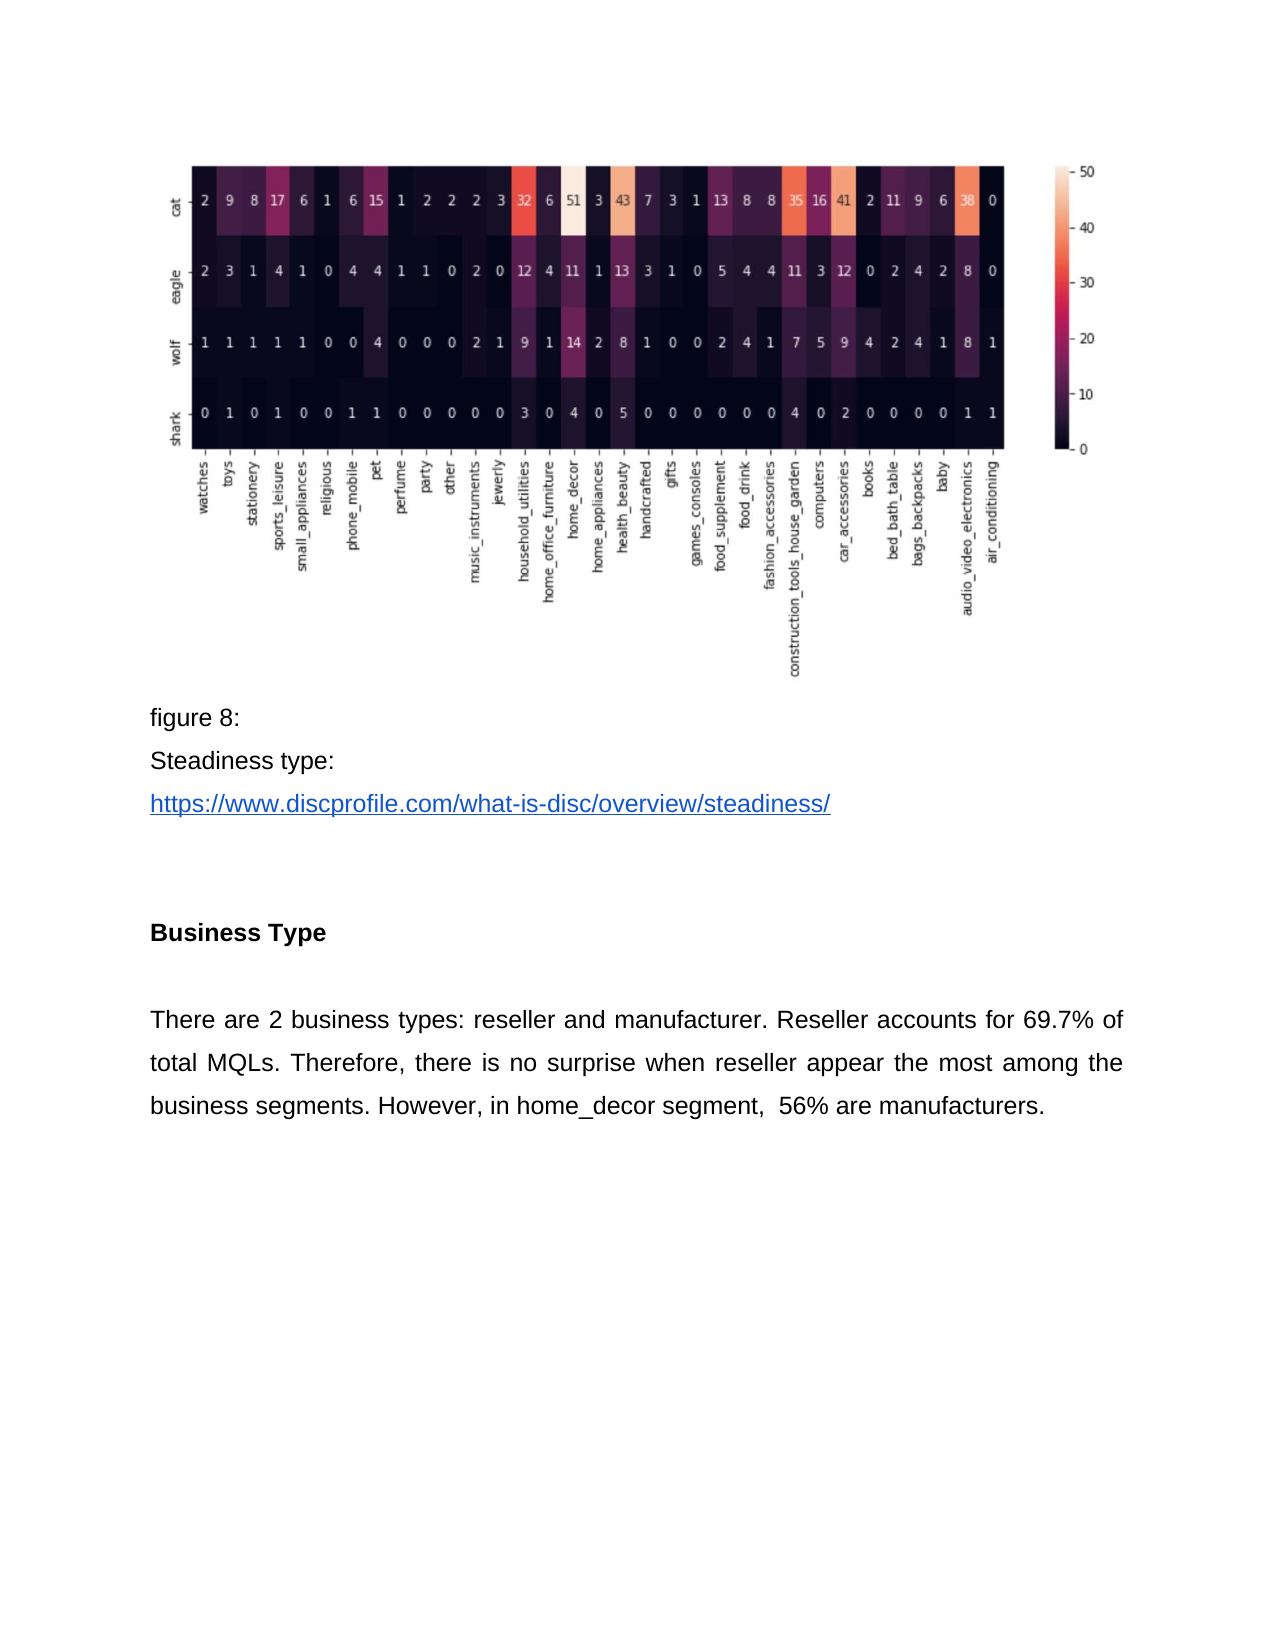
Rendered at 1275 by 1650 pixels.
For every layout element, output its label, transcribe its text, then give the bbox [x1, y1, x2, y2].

text Business Type [150, 918, 1125, 947]
text There are 2 business types: reseller and manufacturer. Reseller accounts for 69.7% of total MQLs. Therefore, there is no surprise when reseller appear the most among the business segments. However, in home_decor segment, 56% are manufacturers. [150, 1004, 1125, 1119]
text Steadiness type: [150, 746, 1125, 774]
picture [150, 150, 1125, 690]
text https://www.discprofile.com/what-is-disc/overview/steadiness/ [150, 789, 1125, 818]
text figure 8: [150, 703, 1125, 731]
